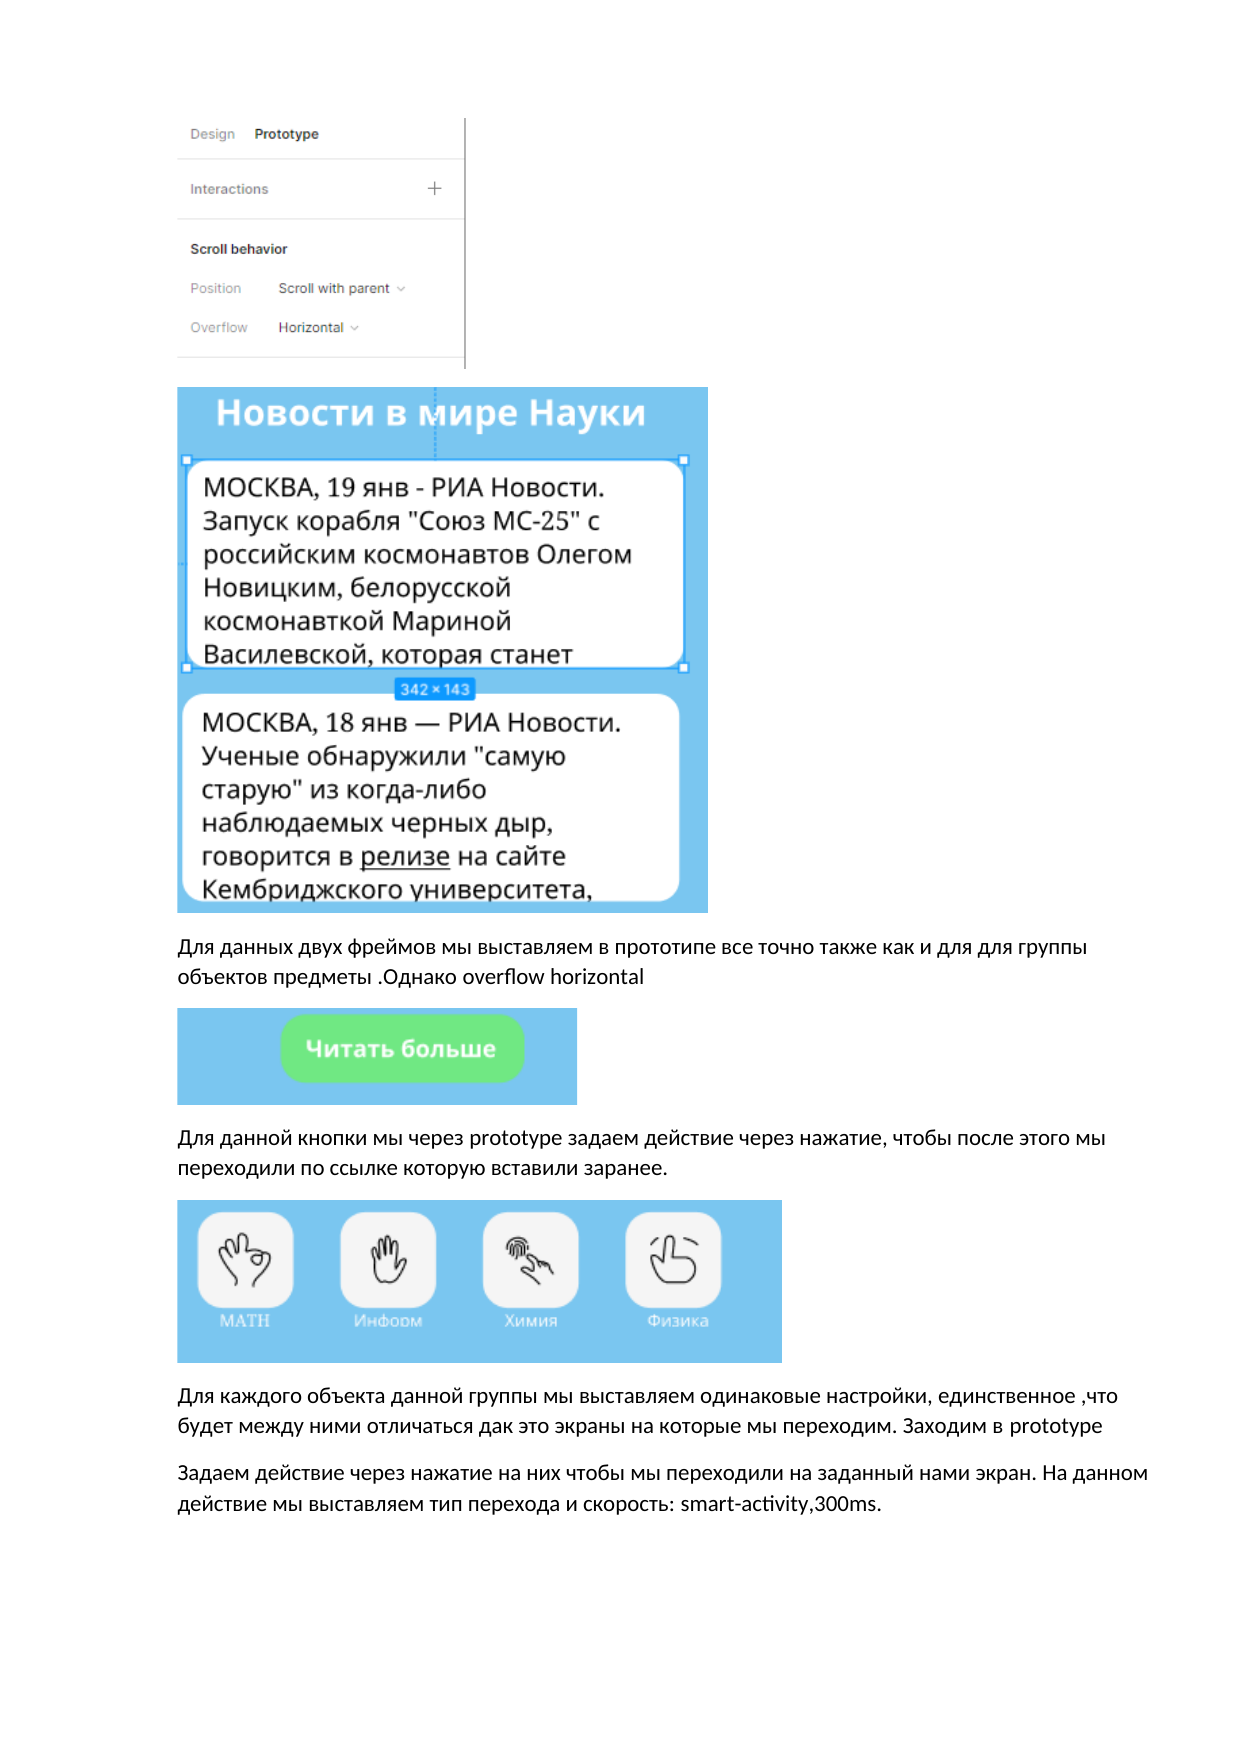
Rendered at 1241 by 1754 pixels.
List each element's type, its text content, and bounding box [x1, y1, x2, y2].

picture [177, 1200, 782, 1363]
text Для каждого объекта данной группы мы выставляем одинаковые настройки, единственное ,что будет между ними отличаться дак это экраны на которые мы переходим. Заходим в prototype [177, 1381, 1152, 1440]
text Для данной кнопки мы через prototype задаем действие через нажатие, чтобы после этого мы переходили по ссылке которую вставили заранее. [177, 1123, 1152, 1181]
picture [177, 387, 708, 913]
text Задаем действие через нажатие на них чтобы мы переходили на заданный нами экран. На данном действие мы выставляем тип перехода и скорость: smart-activity,300ms. [177, 1458, 1152, 1517]
text Для данных двух фреймов мы выставляем в прототипе все точно также как и для для группы объектов предметы .Однако overflow horizontal [177, 932, 1152, 990]
picture [177, 118, 466, 369]
picture [177, 1008, 578, 1105]
